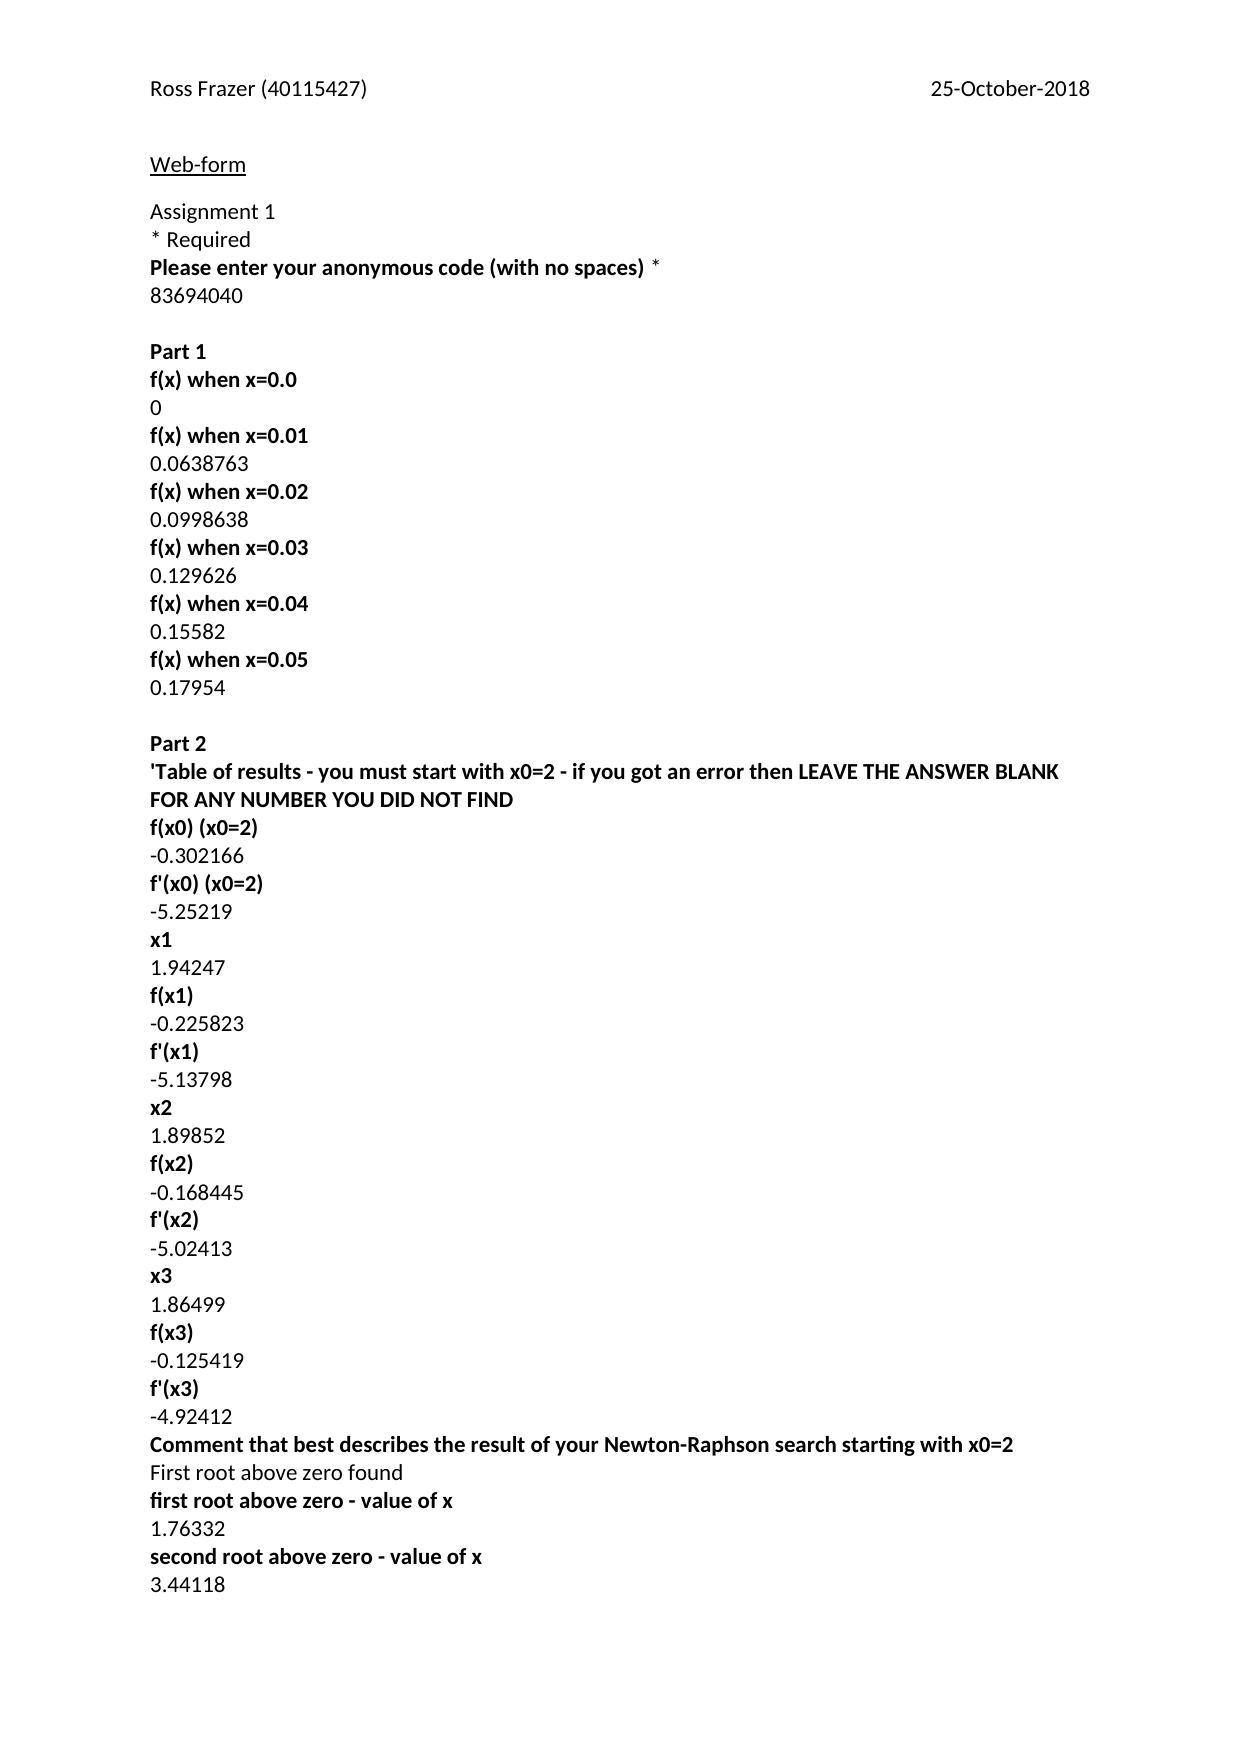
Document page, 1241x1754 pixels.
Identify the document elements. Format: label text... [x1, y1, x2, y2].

text 3.44118 [150, 1570, 1090, 1598]
text -4.92412 [150, 1402, 1090, 1430]
text x1 [150, 925, 1090, 953]
text f(x3) [150, 1318, 1090, 1346]
text Web-form [150, 150, 1090, 178]
text f(x) when x=0.04 [150, 589, 1090, 617]
text 1.94247 [150, 953, 1090, 981]
text first root above zero - value of x [150, 1486, 1090, 1514]
text 0 [150, 393, 1090, 421]
text Assignment 1 [150, 197, 1090, 225]
text x2 [150, 1093, 1090, 1122]
text 0.129626 [150, 561, 1090, 589]
text second root above zero - value of x [150, 1542, 1090, 1570]
text f(x) when x=0.0 [150, 365, 1090, 393]
text -0.125419 [150, 1346, 1090, 1374]
text -0.225823 [150, 1009, 1090, 1037]
text f(x1) [150, 981, 1090, 1009]
text x3 [150, 1262, 1090, 1290]
text f'(x2) [150, 1206, 1090, 1234]
text f'(x3) [150, 1374, 1090, 1402]
text 1.86499 [150, 1290, 1090, 1318]
text First root above zero found [150, 1458, 1090, 1486]
text f'(x0) (x0=2) [150, 869, 1090, 897]
text f(x0) (x0=2) [150, 813, 1090, 841]
text 0.0638763 [150, 449, 1090, 477]
text * Required [150, 225, 1090, 253]
text f(x) when x=0.01 [150, 421, 1090, 449]
text 83694040 [150, 281, 1090, 309]
text Please enter your anonymous code (with no spaces) * [150, 253, 1090, 281]
text Part 1 [150, 337, 1090, 365]
text 1.76332 [150, 1514, 1090, 1542]
text Part 2 [150, 729, 1090, 757]
text -0.302166 [150, 841, 1090, 869]
text f(x2) [150, 1149, 1090, 1178]
text f(x) when x=0.05 [150, 645, 1090, 673]
text 0.17954 [150, 673, 1090, 701]
text -5.25219 [150, 897, 1090, 925]
text 'Table of results - you must start with x0=2 - if you got an error then LEAVE THE ANSWER BLANK FOR ANY NUMBER YOU DID NOT FIND [150, 757, 1090, 813]
text -0.168445 [150, 1178, 1090, 1206]
text -5.02413 [150, 1234, 1090, 1262]
text -5.13798 [150, 1066, 1090, 1093]
text f'(x1) [150, 1037, 1090, 1066]
text Comment that best describes the result of your Newton-Raphson search starting with x0=2 [150, 1430, 1090, 1458]
text f(x) when x=0.02 [150, 477, 1090, 505]
text 0.15582 [150, 617, 1090, 645]
text 1.89852 [150, 1122, 1090, 1149]
text f(x) when x=0.03 [150, 533, 1090, 561]
text 0.0998638 [150, 505, 1090, 533]
